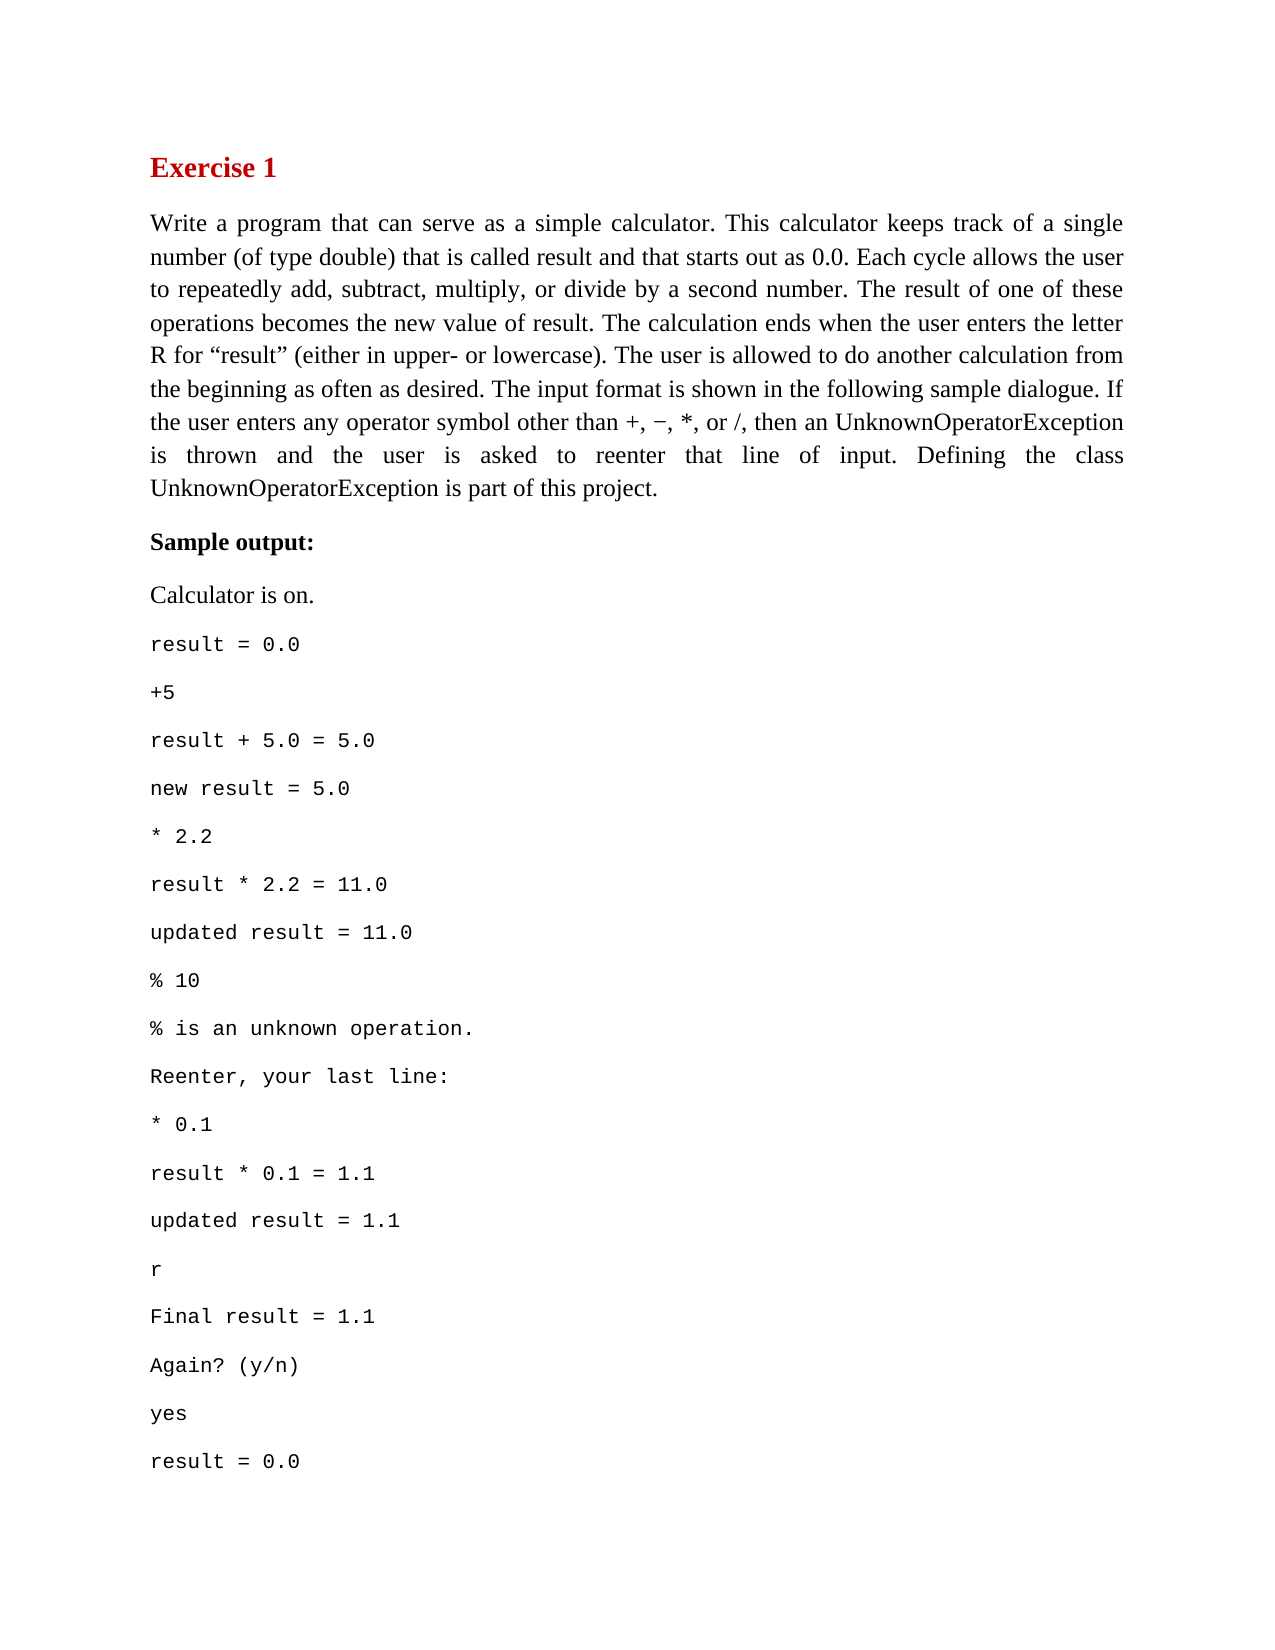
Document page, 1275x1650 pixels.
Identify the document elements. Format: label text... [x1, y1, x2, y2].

text +5 [150, 682, 1125, 706]
text Again? (y/n) [150, 1354, 1125, 1378]
text Write a program that can serve as a simple calculator. This calculator keeps track of a single number (of type double) that is called result and that starts out as 0.0. Each cycle allows the user to repeatedly add, subtract, multiply, or divide by a second number. The result of one of these operations becomes the new value of result. The calculation ends when the user enters the letter R for “result” (either in upper- or lowercase). The user is allowed to do another calculation from the beginning as often as desired. The input format is shown in the following sample dialogue. If the user enters any operator symbol other than +, −, *, or /, then an UnknownOperatorException is thrown and the user is asked to reenter that line of input. Defining the class UnknownOperatorException is part of this project. [150, 208, 1125, 501]
text result = 0.0 [150, 634, 1125, 658]
text updated result = 1.1 [150, 1211, 1125, 1234]
text yes [150, 1403, 1125, 1426]
text result * 2.2 = 11.0 [150, 874, 1125, 898]
text Sample output: [150, 527, 1125, 555]
text Final result = 1.1 [150, 1307, 1125, 1330]
text result + 5.0 = 5.0 [150, 730, 1125, 754]
text Calculator is on. [150, 580, 1125, 609]
text % 10 [150, 970, 1125, 994]
text result * 0.1 = 1.1 [150, 1162, 1125, 1186]
text * 0.1 [150, 1114, 1125, 1138]
text % is an unknown operation. [150, 1018, 1125, 1042]
text new result = 5.0 [150, 778, 1125, 802]
text r [150, 1258, 1125, 1282]
text * 2.2 [150, 826, 1125, 850]
text updated result = 11.0 [150, 922, 1125, 946]
text Reenter, your last line: [150, 1066, 1125, 1090]
text result = 0.0 [150, 1451, 1125, 1474]
text Exercise 1 [150, 150, 1125, 183]
